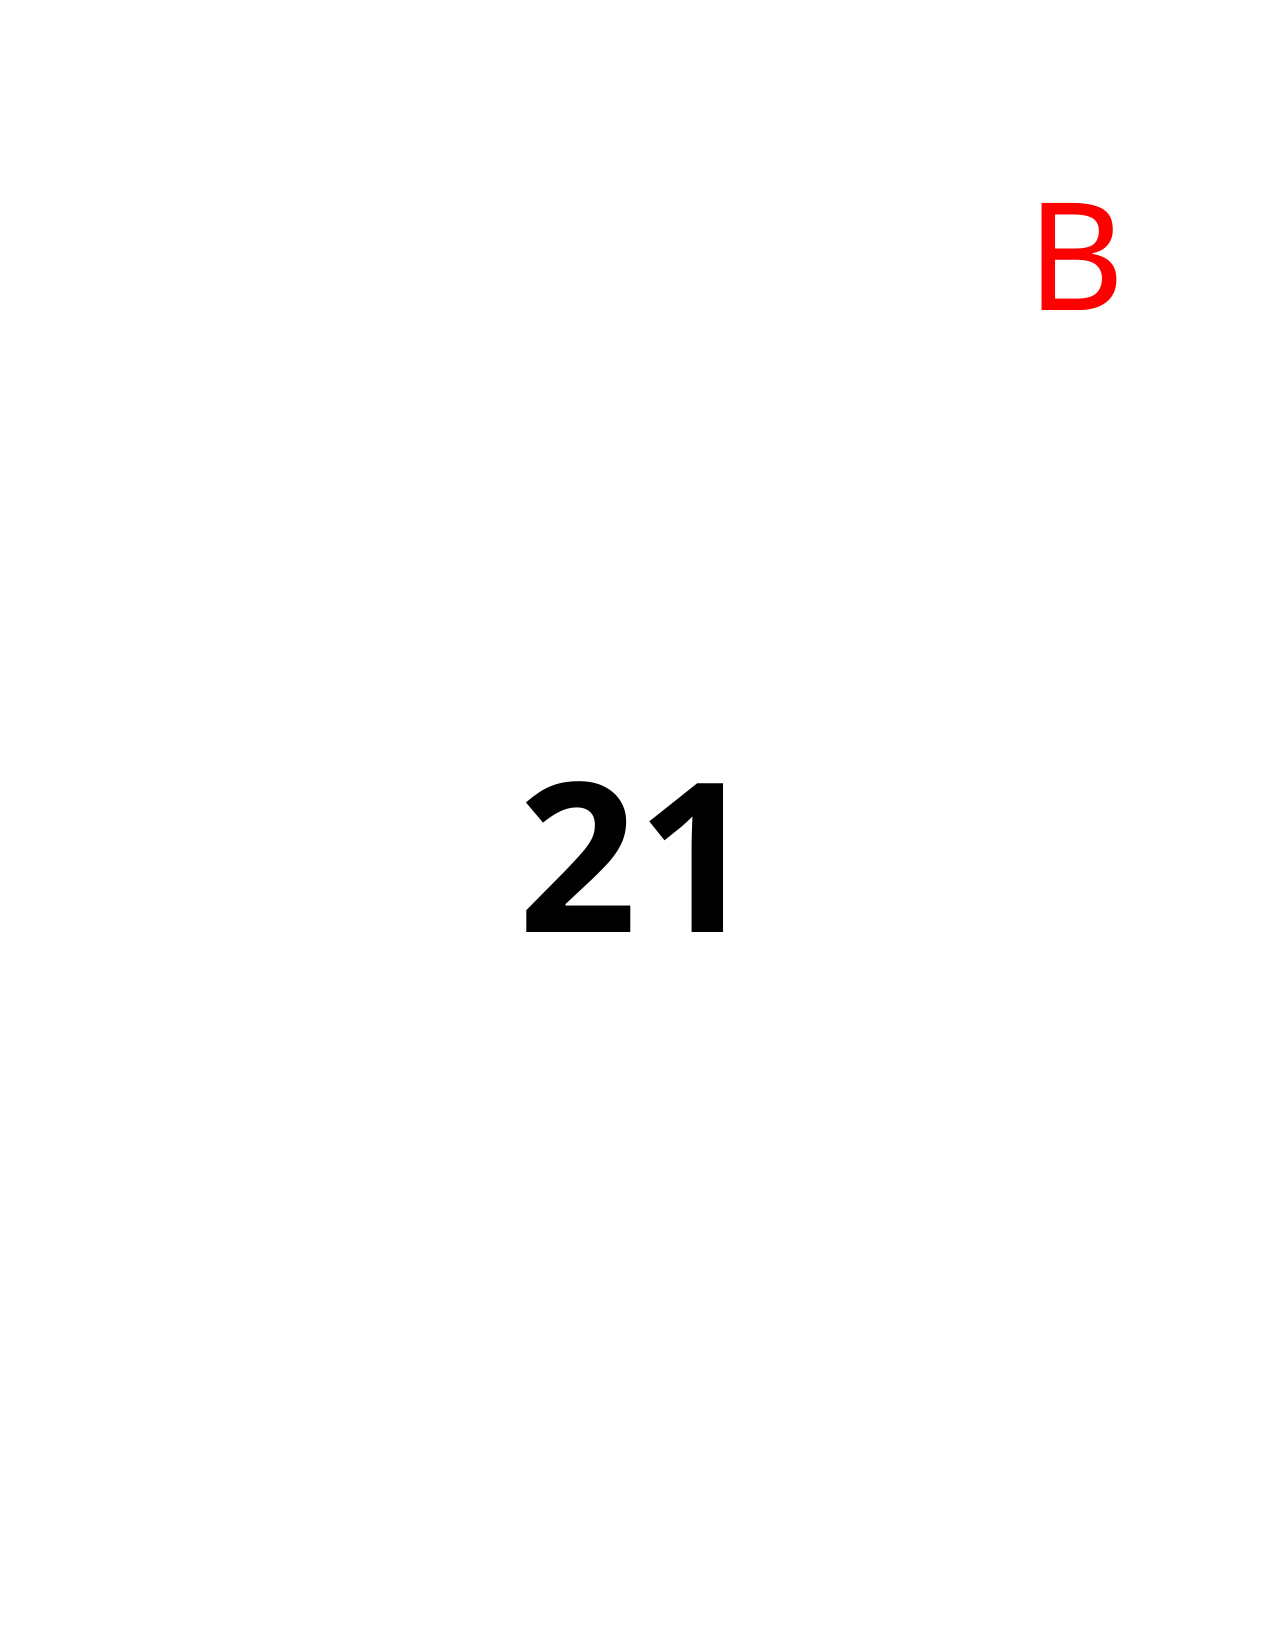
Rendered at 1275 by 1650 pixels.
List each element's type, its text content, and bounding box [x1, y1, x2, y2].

text 21 [150, 709, 1125, 993]
text B [150, 150, 1125, 354]
